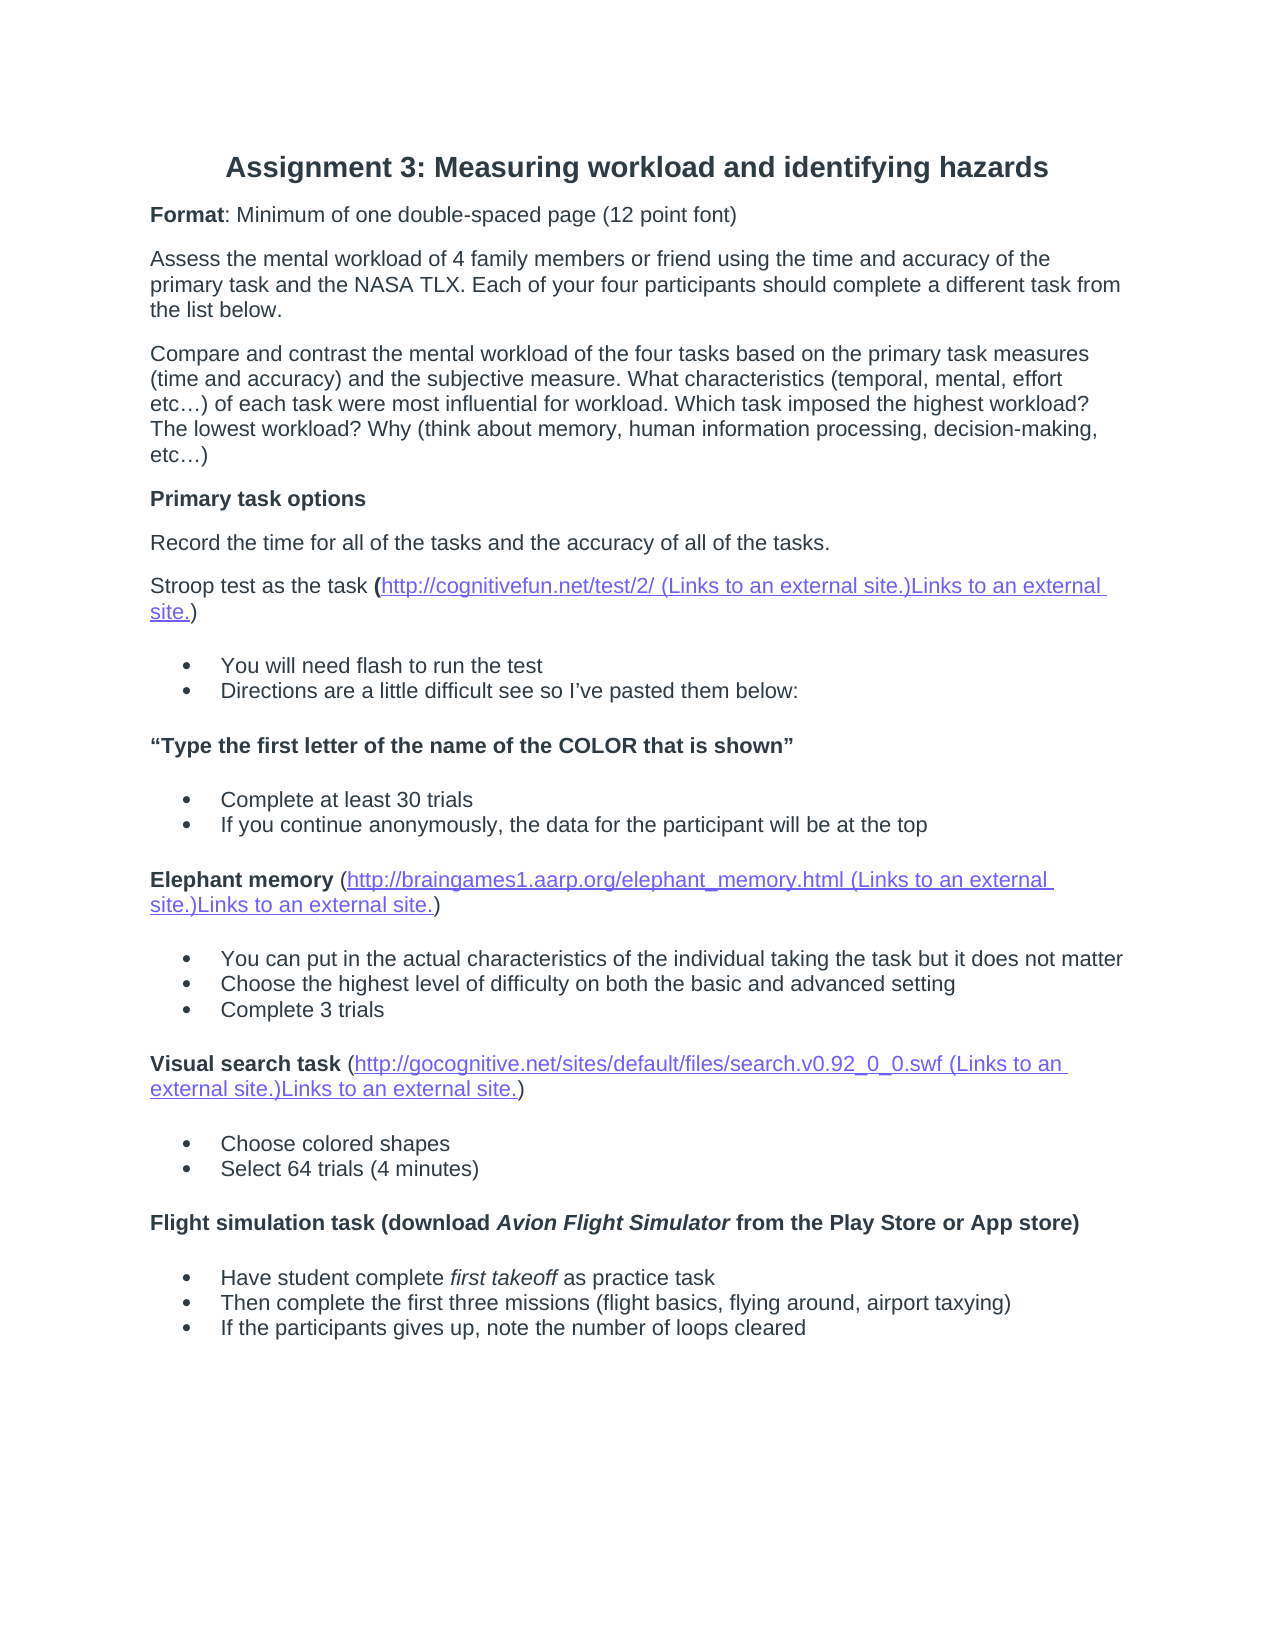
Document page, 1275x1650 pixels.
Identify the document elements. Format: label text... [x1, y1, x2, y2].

text Visual search task (http://gocognitive.net/sites/default/files/search.v0.92_0_0.swf (Links to an external site.)Links to an external site.) [150, 1051, 1125, 1101]
text Format: Minimum of one double-spaced page (12 point font) [150, 202, 1125, 227]
text Primary task options [150, 485, 1125, 511]
list Have student complete first takeoff as practice task [183, 1264, 1125, 1289]
list Choose the highest level of difficulty on both the basic and advanced setting [183, 971, 1125, 996]
text Record the time for all of the tasks and the accuracy of all of the tasks. [150, 529, 1125, 554]
list Complete 3 trials [183, 996, 1125, 1022]
list If you continue anonymously, the data for the participant will be at the top [183, 812, 1125, 837]
text Stroop test as the task (http://cognitivefun.net/test/2/ (Links to an external site.)Links to an external site.) [150, 573, 1125, 624]
list If the participants gives up, note the number of loops cleared [183, 1315, 1125, 1340]
list Then complete the first three missions (flight basics, flying around, airport taxying) [183, 1289, 1125, 1315]
list Select 64 trials (4 minutes) [183, 1156, 1125, 1181]
text Compare and contrast the mental workload of the four tasks based on the primary task measures (time and accuracy) and the subjective measure. What characteristics (temporal, mental, effort etc…) of each task were most influential for workload. Which task imposed the highest workload? The lowest workload? Why (think about memory, human information processing, decision-making, etc…) [150, 341, 1125, 467]
text Elephant memory (http://braingames1.aarp.org/elephant_memory.html (Links to an external site.)Links to an external site.) [150, 866, 1125, 917]
list You can put in the actual characteristics of the individual taking the task but it does not matter [183, 946, 1125, 971]
text Assess the mental workload of 4 family members or friend using the time and accuracy of the primary task and the NASA TLX. Each of your four participants should complete a different task from the list below. [150, 246, 1125, 322]
list Directions are a little difficult see so I’ve pasted them below: [183, 678, 1125, 703]
text Assignment 3: Measuring workload and identifying hazards [150, 150, 1125, 183]
list Complete at least 30 trials [183, 787, 1125, 812]
text “Type the first letter of the name of the COLOR that is shown” [150, 732, 1125, 758]
list You will need flash to run the test [183, 653, 1125, 678]
list Choose colored shapes [183, 1130, 1125, 1156]
text Flight simulation task (download Avion Flight Simulator from the Play Store or App store) [150, 1210, 1125, 1235]
